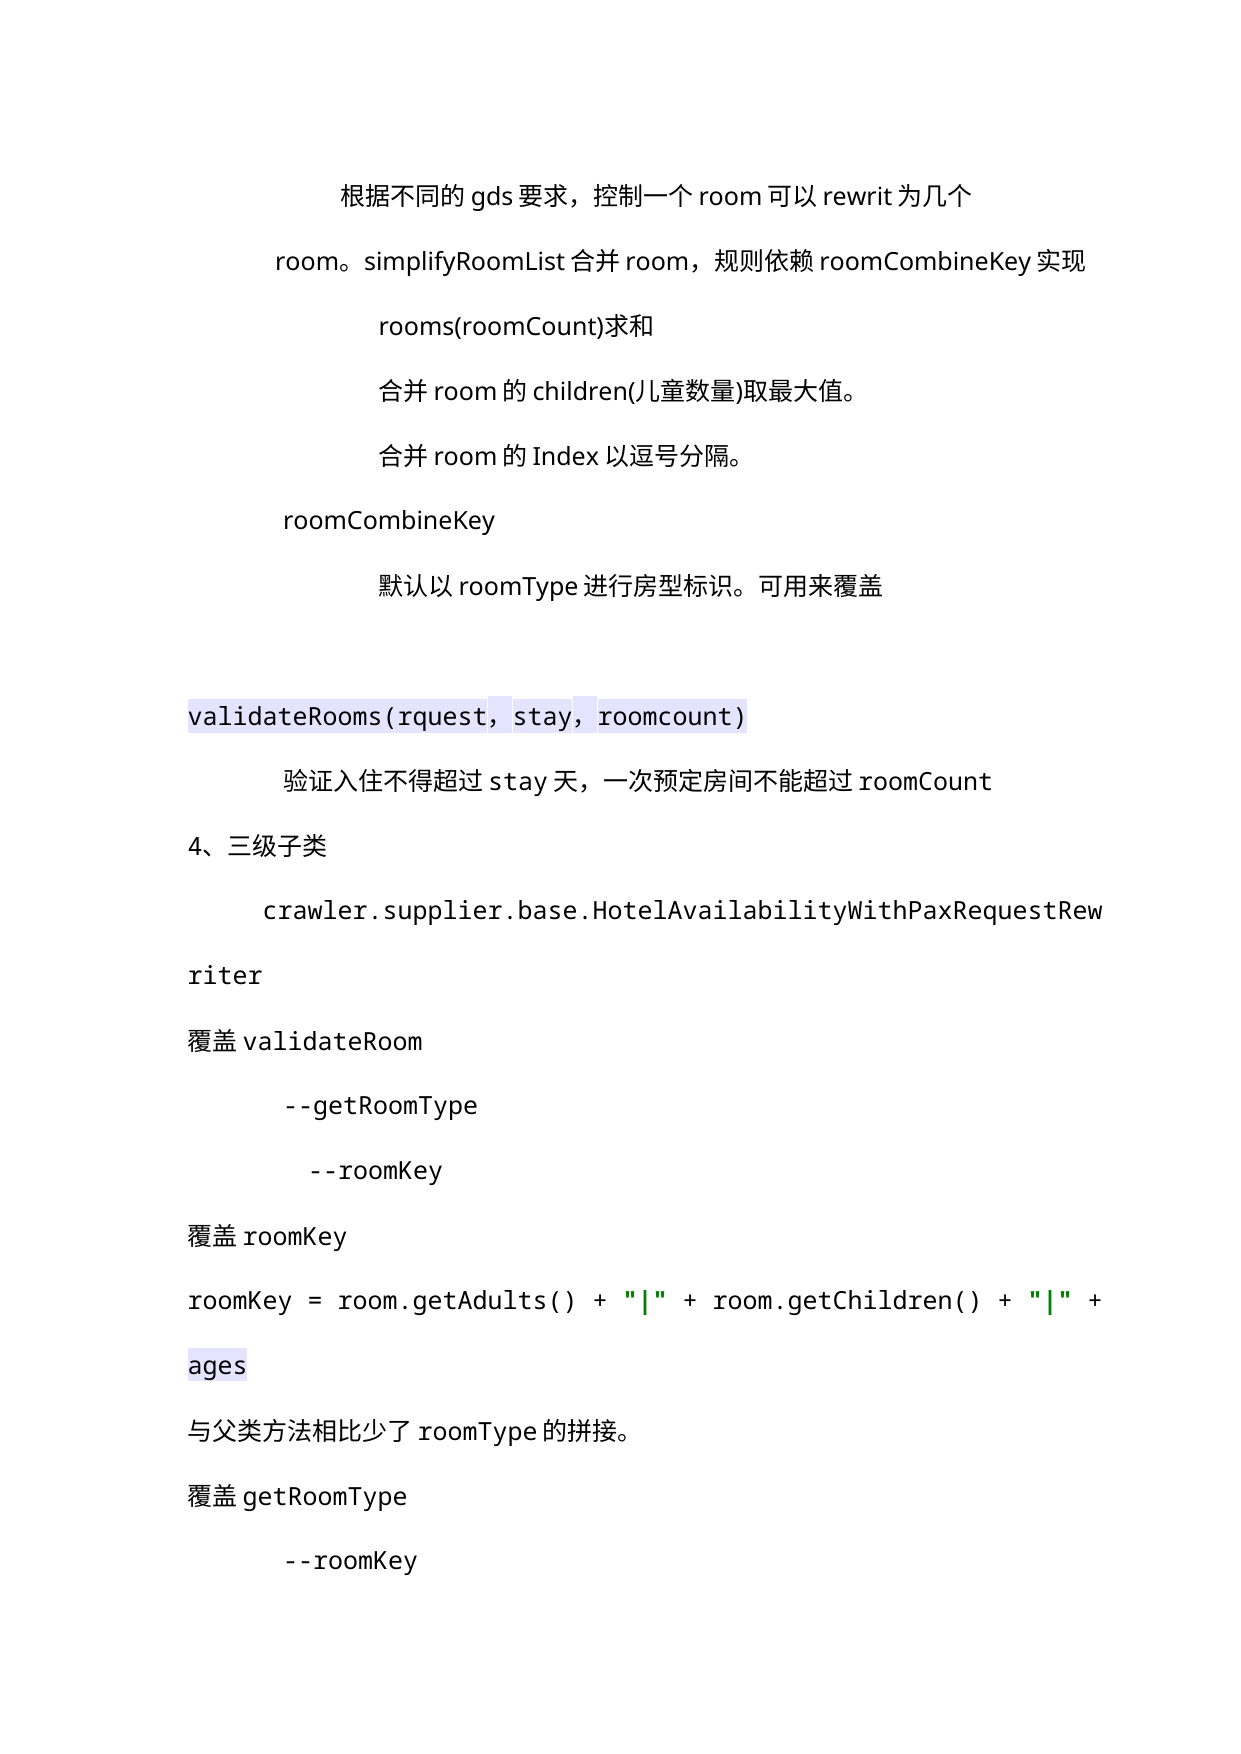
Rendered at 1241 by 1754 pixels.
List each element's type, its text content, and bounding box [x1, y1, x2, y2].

text 合并room的Index以逗号分隔。 [187, 422, 1107, 487]
text 覆盖validateRoom [187, 1007, 1107, 1072]
text roomCombineKey [187, 487, 1107, 552]
text validateRooms(rquest，stay，roomcount) [187, 682, 1107, 747]
text 根据不同的gds要求，控制一个room可以rewrit为几个room。simplifyRoomList合并room，规则依赖roomCombineKey实现 [275, 162, 1107, 292]
text 验证入住不得超过stay天，一次预定房间不能超过roomCount [187, 747, 1107, 812]
text crawler.supplier.base.HotelAvailabilityWithPaxRequestRewriter [187, 877, 1107, 1007]
text rooms(roomCount)求和 [187, 292, 1107, 357]
text 默认以roomType进行房型标识。可用来覆盖 [187, 552, 1107, 617]
text 覆盖getRoomType [187, 1462, 1107, 1527]
text 4、三级子类 [187, 812, 1107, 877]
text 与父类方法相比少了roomType的拼接。 [187, 1397, 1107, 1462]
text 合并room的children(儿童数量)取最大值。 [187, 357, 1107, 422]
text roomKey = room.getAdults() + "|" + room.getChildren() + "|" + ages [187, 1267, 1107, 1397]
text 覆盖roomKey [187, 1202, 1107, 1267]
text --getRoomType [187, 1072, 1107, 1137]
text --roomKey [187, 1137, 1107, 1202]
text --roomKey [187, 1527, 1107, 1592]
